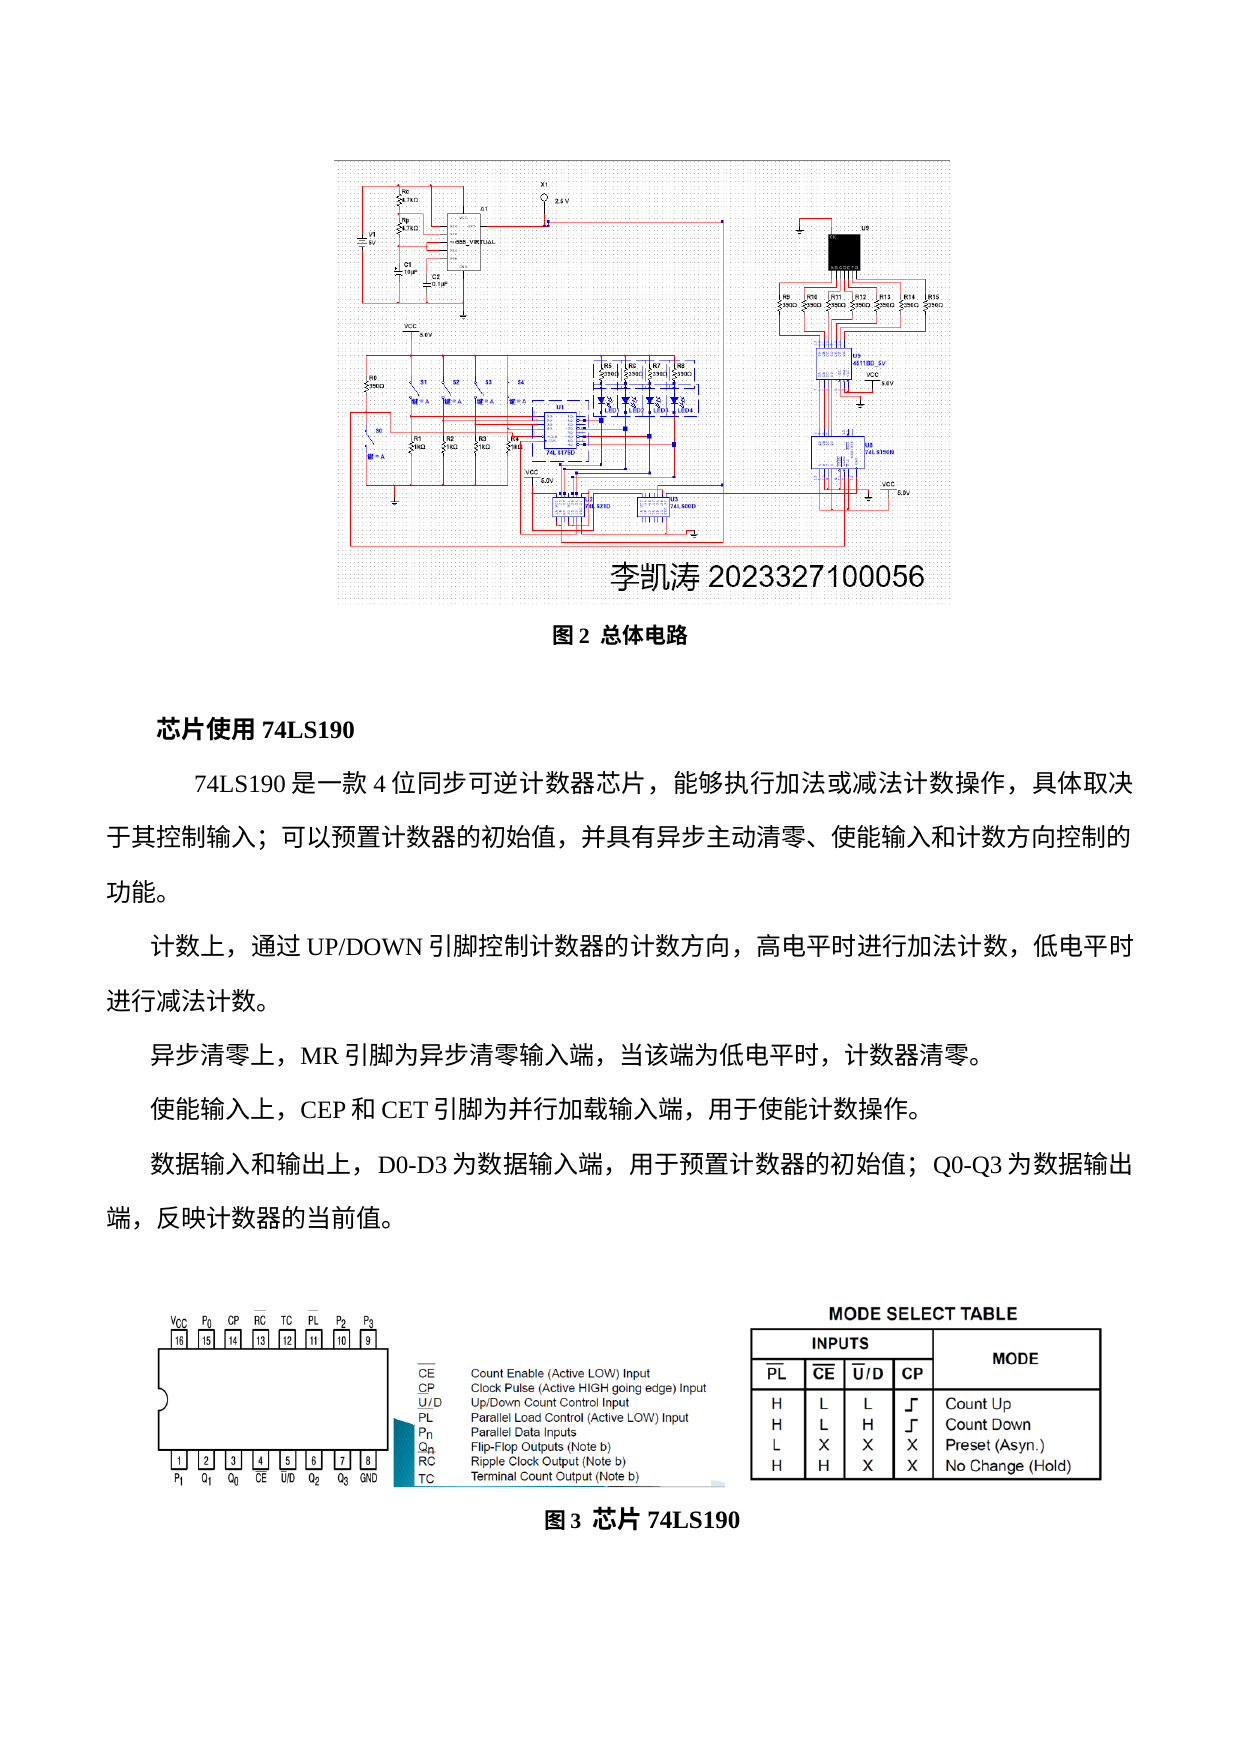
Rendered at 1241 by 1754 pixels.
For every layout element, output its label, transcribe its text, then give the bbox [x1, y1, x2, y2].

text 图3 芯片74LS190 [106, 1500, 1134, 1536]
picture [334, 160, 951, 606]
text 计数上，通过UP/DOWN引脚控制计数器的计数方向，高电平时进行加法计数，低电平时进行减法计数。 [106, 927, 1134, 1017]
text 74LS190是一款4位同步可逆计数器芯片，能够执行加法或减法计数操作，具体取决于其控制输入；可以预置计数器的初始值，并具有异步主动清零、使能输入和计数方向控制的功能。 [106, 763, 1134, 908]
text 使能输入上，CEP和CET引脚为并行加载输入端，用于使能计数操作。 [106, 1090, 1134, 1126]
text 异步清零上，MR引脚为异步清零输入端，当该端为低电平时，计数器清零。 [106, 1035, 1134, 1072]
text 图2 总体电路 [106, 618, 1134, 650]
picture [150, 1296, 1120, 1488]
text 芯片使用74LS190 [106, 709, 1134, 745]
text 数据输入和输出上，D0-D3为数据输入端，用于预置计数器的初始值；Q0-Q3为数据输出端，反映计数器的当前值。 [106, 1144, 1134, 1235]
